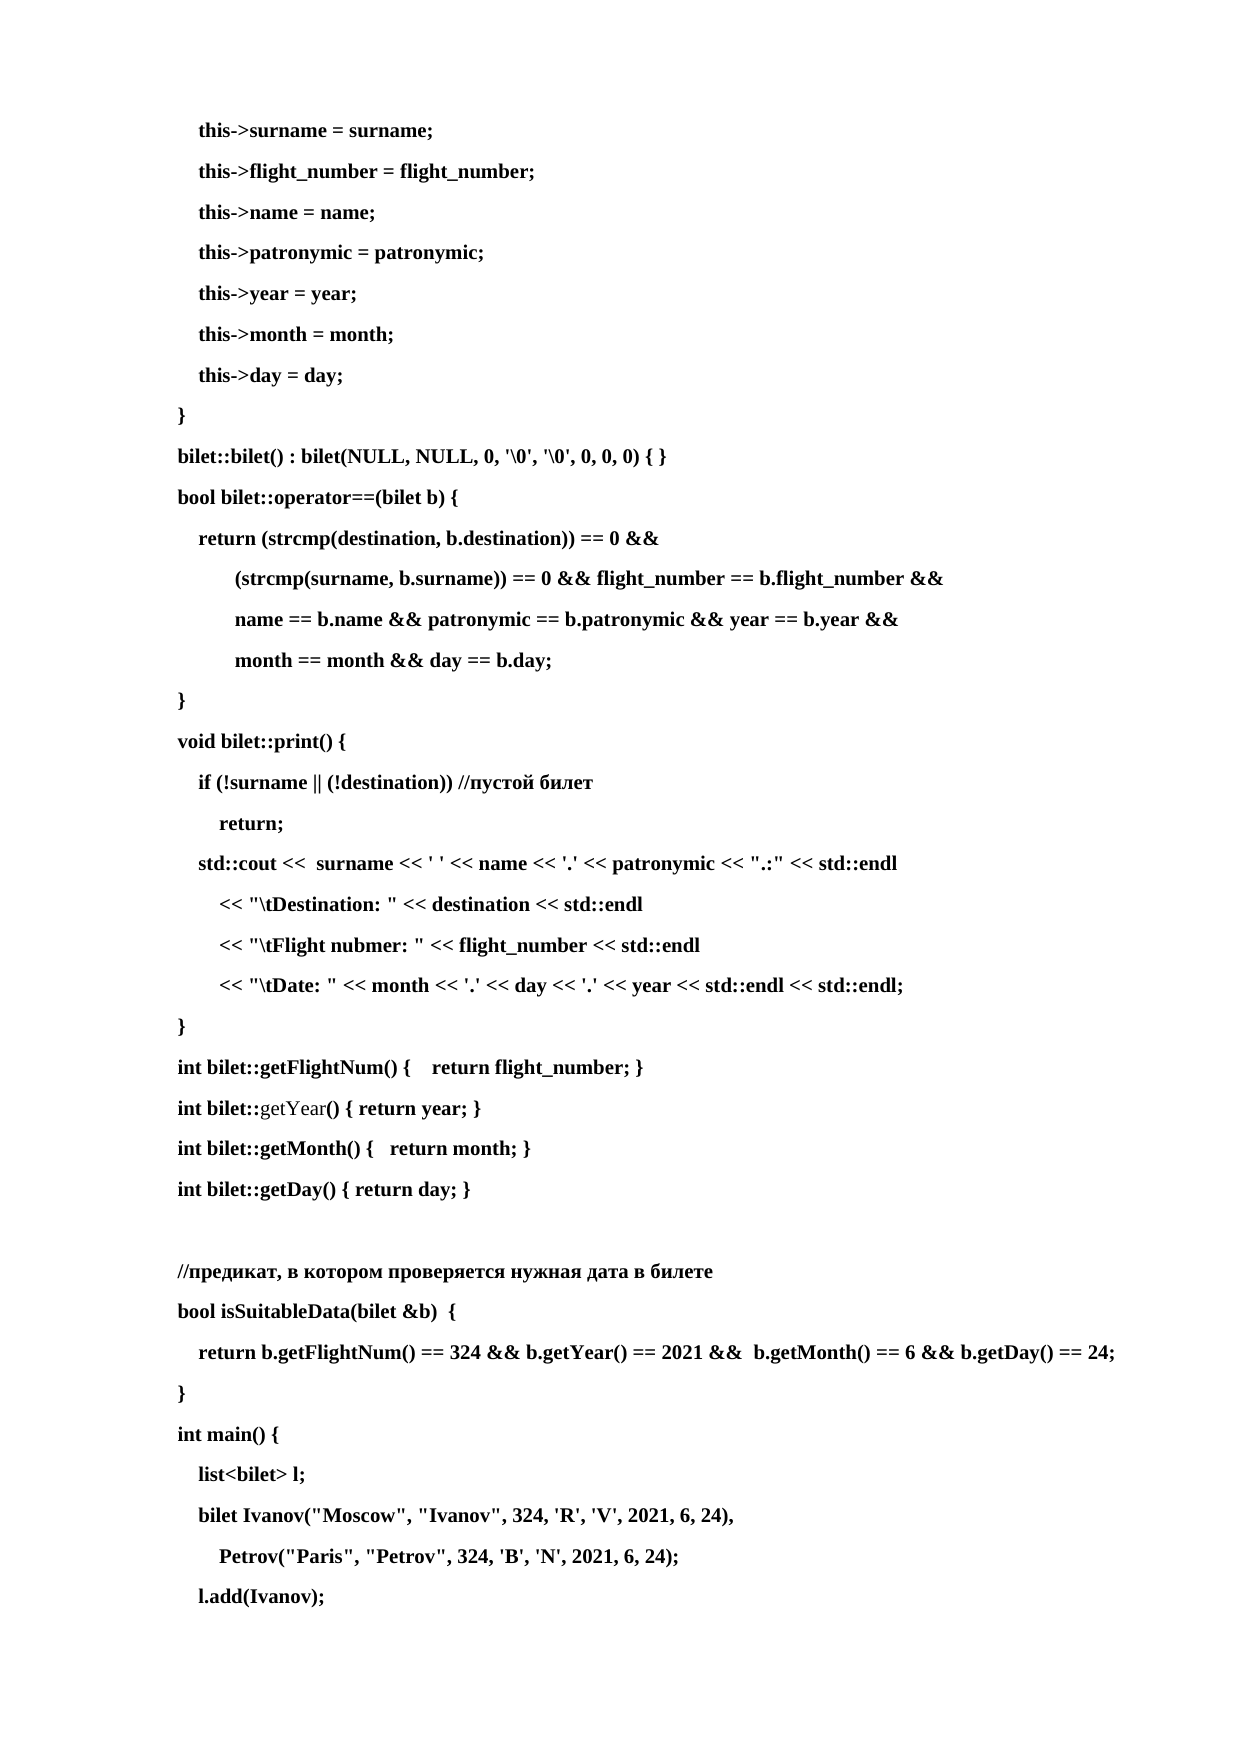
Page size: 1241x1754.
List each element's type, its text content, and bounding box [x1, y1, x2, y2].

text (strcmp(surname, b.surname)) == 0 && flight_number == b.flight_number && [177, 566, 1152, 590]
text Petrov("Paris", "Petrov", 324, 'B', 'N', 2021, 6, 24); [177, 1544, 1152, 1568]
text std::cout << surname << ' ' << name << '.' << patronymic << ".:" << std::endl [177, 851, 1152, 875]
text this->surname = surname; [177, 118, 1152, 142]
text this->day = day; [177, 362, 1152, 387]
text bilet Ivanov("Moscow", "Ivanov", 324, 'R', 'V', 2021, 6, 24), [177, 1503, 1152, 1527]
text int bilet::getYear() { return year; } [177, 1096, 1152, 1120]
text int bilet::getDay() { return day; } [177, 1177, 1152, 1201]
text } [177, 1014, 1152, 1038]
text } [177, 1381, 1152, 1405]
text int bilet::getFlightNum() { return flight_number; } [177, 1055, 1152, 1079]
text int bilet::getMonth() { return month; } [177, 1136, 1152, 1160]
text << "\tDate: " << month << '.' << day << '.' << year << std::endl << std::endl; [177, 973, 1152, 997]
text << "\tFlight nubmer: " << flight_number << std::endl [177, 933, 1152, 957]
text << "\tDestination: " << destination << std::endl [177, 892, 1152, 916]
text if (!surname || (!destination)) //пустой билет [177, 770, 1152, 794]
text this->month = month; [177, 322, 1152, 346]
text name == b.name && patronymic == b.patronymic && year == b.year && [177, 607, 1152, 631]
text } [177, 403, 1152, 427]
text list<bilet> l; [177, 1462, 1152, 1486]
text bilet::bilet() : bilet(NULL, NULL, 0, '\0', '\0', 0, 0, 0) { } [177, 444, 1152, 468]
text return (strcmp(destination, b.destination)) == 0 && [177, 525, 1152, 549]
text //предикат, в котором проверяется нужная дата в билете [177, 1258, 1152, 1283]
text return; [177, 811, 1152, 834]
text bool isSuitableData(bilet &b) { [177, 1299, 1152, 1323]
text return b.getFlightNum() == 324 && b.getYear() == 2021 && b.getMonth() == 6 && b.getDay() == 24; [177, 1340, 1152, 1364]
text this->year = year; [177, 281, 1152, 305]
text } [177, 688, 1152, 712]
text int main() { [177, 1421, 1152, 1446]
text this->flight_number = flight_number; [177, 159, 1152, 183]
text void bilet::print() { [177, 729, 1152, 753]
text this->name = name; [177, 199, 1152, 224]
text month == month && day == b.day; [177, 648, 1152, 672]
text bool bilet::operator==(bilet b) { [177, 485, 1152, 509]
text this->patronymic = patronymic; [177, 240, 1152, 264]
text l.add(Ivanov); [177, 1584, 1152, 1608]
